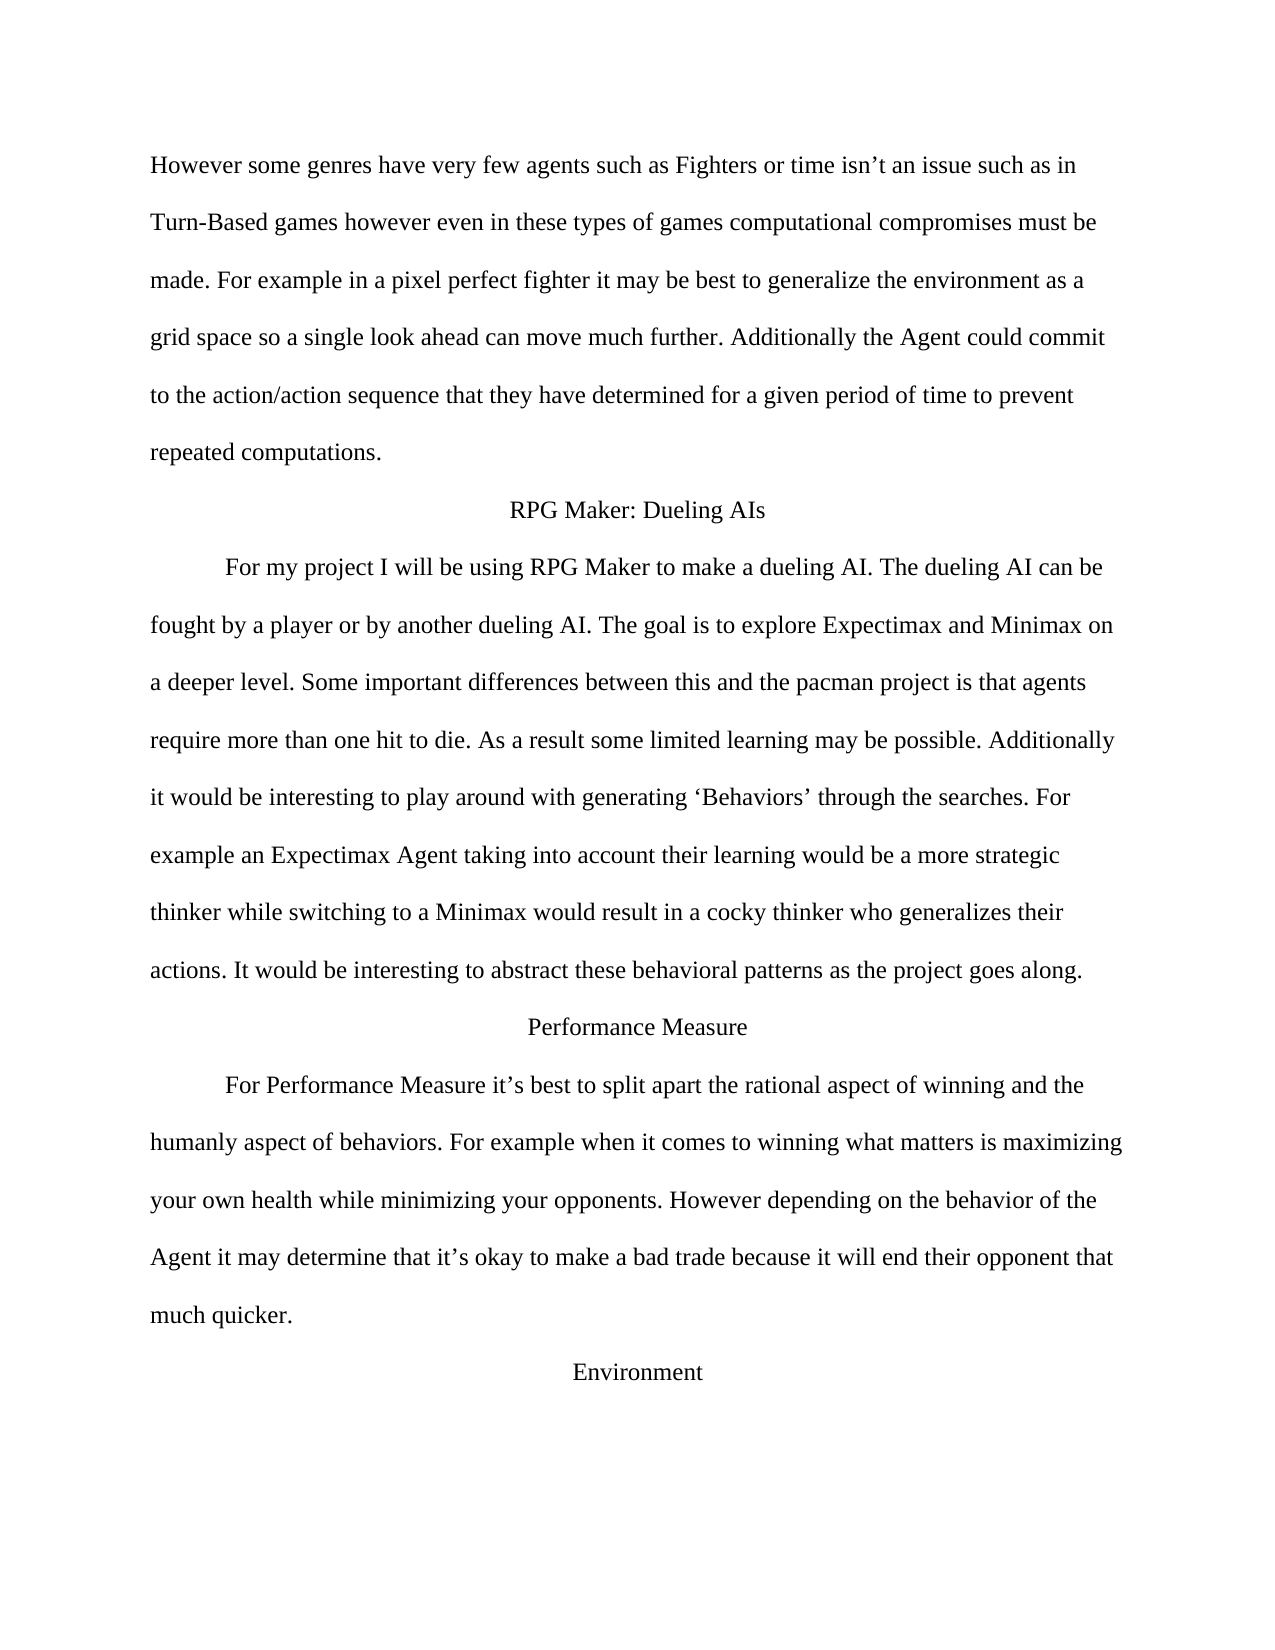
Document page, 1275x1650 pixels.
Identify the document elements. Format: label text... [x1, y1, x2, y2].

text For Performance Measure it’s best to split apart the rational aspect of winning and the humanly aspect of behaviors. For example when it comes to winning what matters is maximizing your own health while minimizing your opponents. However depending on the behavior of the Agent it may determine that it’s okay to make a bad trade because it will end their opponent that much quicker. [150, 1070, 1125, 1329]
text Performance Measure [150, 1012, 1125, 1041]
text RPG Maker: Dueling AIs [150, 495, 1125, 524]
text Environment [150, 1357, 1125, 1386]
text For my project I will be using RPG Maker to make a dueling AI. The dueling AI can be fought by a player or by another dueling AI. The goal is to explore Expectimax and Minimax on a deeper level. Some important differences between this and the pacman project is that agents require more than one hit to die. As a result some limited learning may be possible. Additionally it would be interesting to play around with generating ‘Behaviors’ through the searches. For example an Expectimax Agent taking into account their learning would be a more strategic thinker while switching to a Minimax would result in a cocky thinker who generalizes their actions. It would be interesting to abstract these behavioral patterns as the project goes along. [150, 552, 1125, 984]
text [150, 150, 1125, 466]
